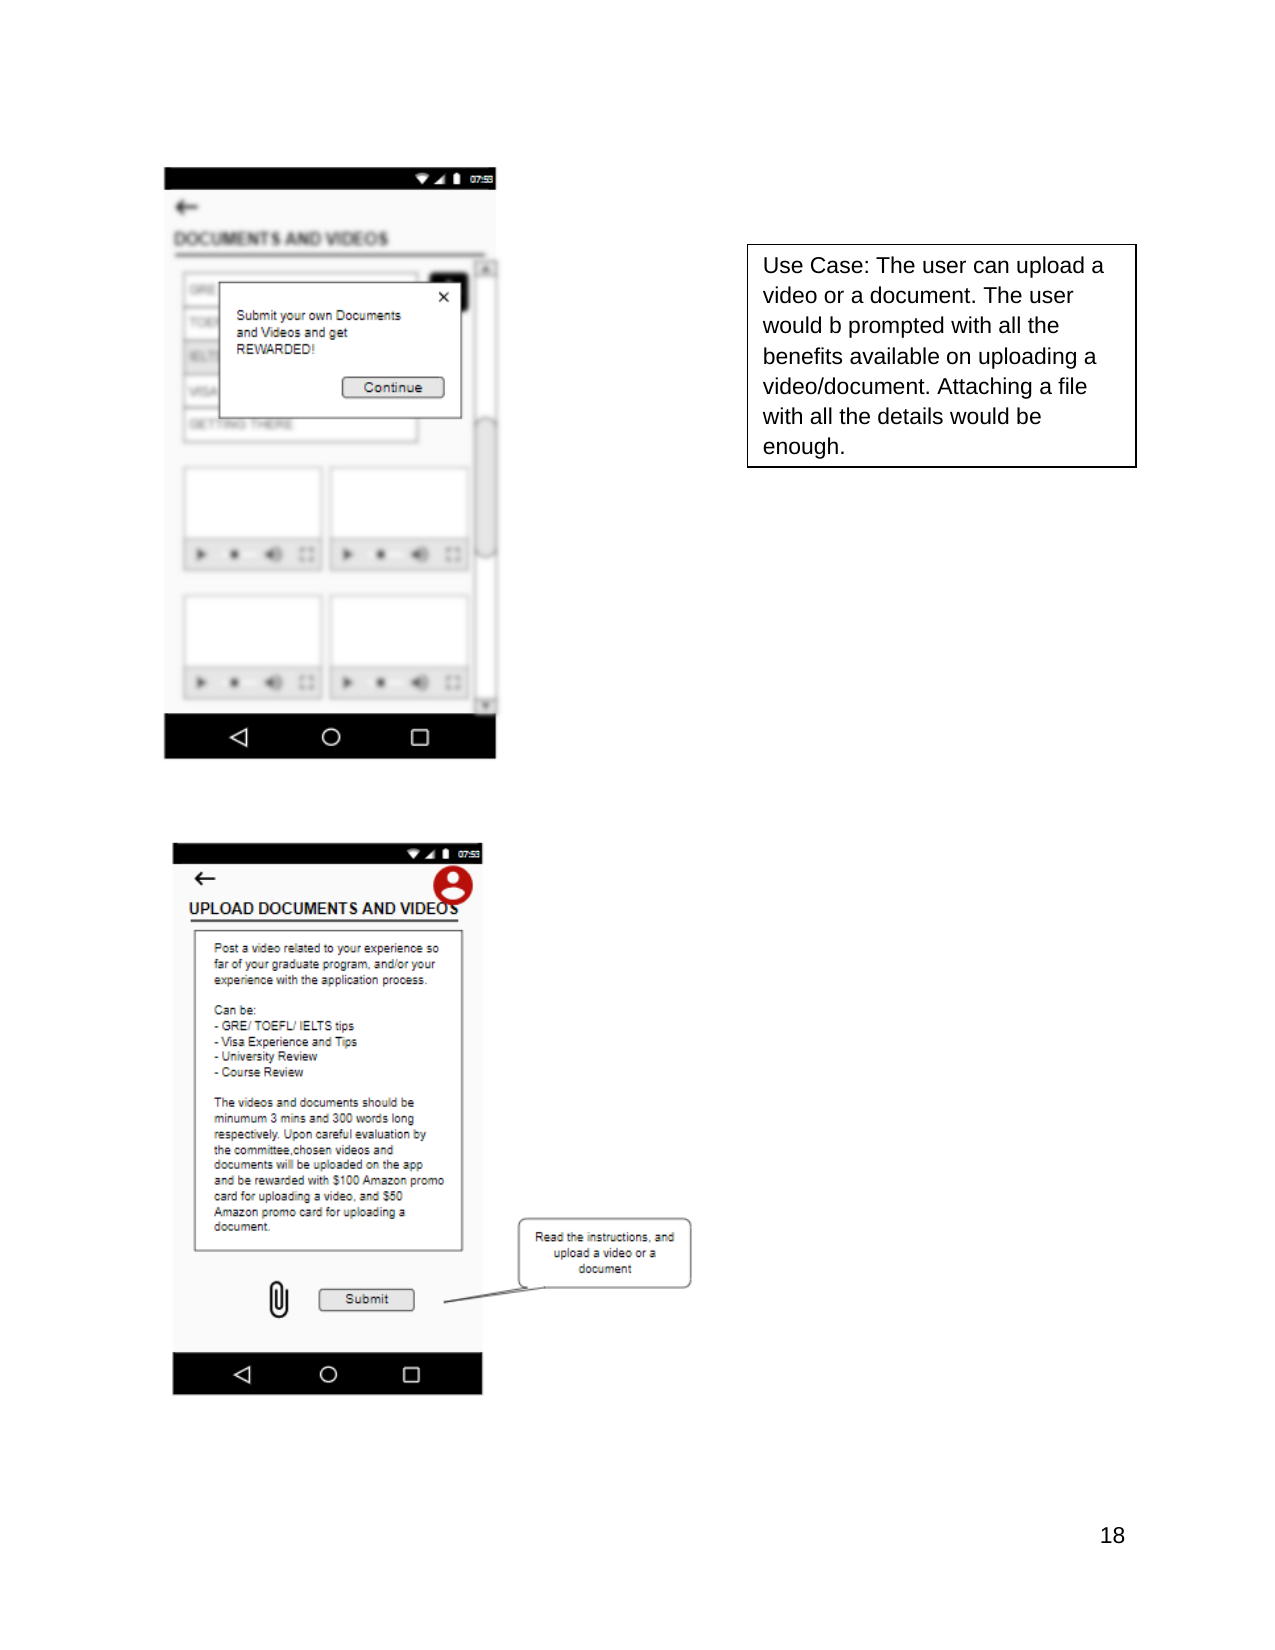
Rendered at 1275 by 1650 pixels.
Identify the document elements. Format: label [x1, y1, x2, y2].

picture [150, 150, 517, 780]
picture [150, 818, 718, 1409]
